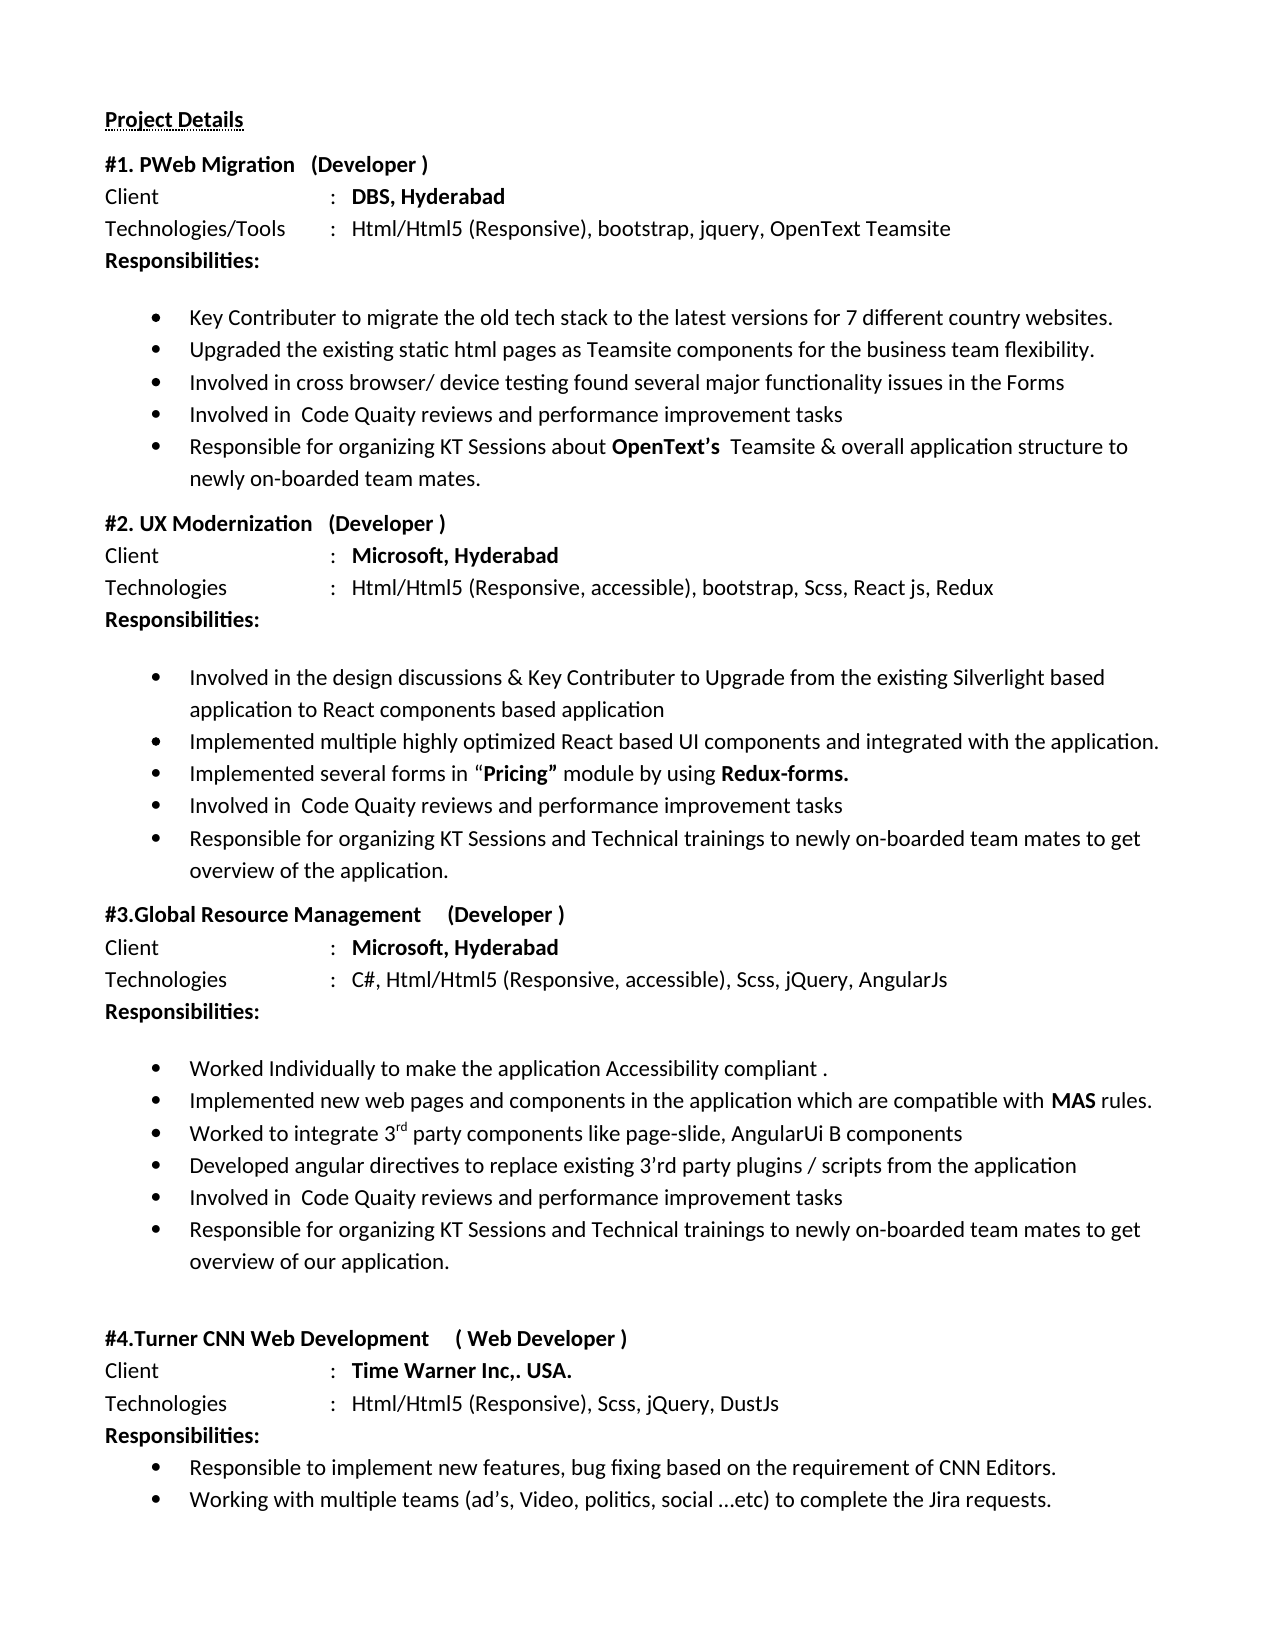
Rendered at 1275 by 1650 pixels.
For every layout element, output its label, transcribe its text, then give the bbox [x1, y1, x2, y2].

text Responsibilities: [105, 997, 1170, 1025]
text Client : Time Warner Inc,. USA. [105, 1357, 1170, 1384]
text Responsibilities: [105, 246, 1170, 274]
text Project Details [105, 105, 1170, 133]
text Responsibilities: [105, 1421, 1170, 1449]
text #2. UX Modernization (Developer ) [105, 509, 1170, 537]
text Technologies : Html/Html5 (Responsive, accessible), bootstrap, Scss, React js, Redux [105, 573, 1170, 601]
list Involved in Code Quaity reviews and performance improvement tasks [152, 792, 1170, 819]
list Involved in the design discussions & Key Contributer to Upgrade from the existing Silverlight based application to React components based application [152, 663, 1170, 723]
text #1. PWeb Migration (Developer ) [105, 150, 1170, 178]
text #4.Turner CNN Web Development ( Web Developer ) [105, 1324, 1170, 1352]
text Technologies/Tools : Html/Html5 (Responsive), bootstrap, jquery, OpenText Teamsite [105, 214, 1170, 242]
text Client : Microsoft, Hyderabad [105, 933, 1170, 961]
list Involved in Code Quaity reviews and performance improvement tasks [152, 400, 1170, 428]
list Responsible for organizing KT Sessions about OpenText’s Teamsite & overall application structure to newly on-boarded team mates. [152, 432, 1170, 492]
list Responsible for organizing KT Sessions and Technical trainings to newly on-boarded team mates to get overview of our application. [152, 1215, 1170, 1276]
list Involved in cross browser/ device testing found several major functionality issues in the Forms [152, 368, 1170, 396]
text Client : Microsoft, Hyderabad [105, 541, 1170, 569]
list Upgraded the existing static html pages as Teamsite components for the business team flexibility. [152, 336, 1170, 364]
list Developed angular directives to replace existing 3’rd party plugins / scripts from the application [152, 1151, 1170, 1179]
list Worked to integrate 3rd party components like page-slide, AngularUi B components [152, 1119, 1170, 1147]
text Responsibilities: [105, 606, 1170, 634]
text #3.Global Resource Management (Developer ) [105, 901, 1170, 929]
text Technologies : Html/Html5 (Responsive), Scss, jQuery, DustJs [105, 1389, 1170, 1417]
text Client : DBS, Hyderabad [105, 182, 1170, 210]
list Key Contributer to migrate the old tech stack to the latest versions for 7 different country websites. [152, 303, 1170, 331]
list Worked Individually to make the application Accessibility compliant . [152, 1054, 1170, 1082]
list Working with multiple teams (ad’s, Video, politics, social …etc) to complete the Jira requests. [152, 1485, 1170, 1513]
list Implemented new web pages and components in the application which are compatible with MAS rules. [152, 1087, 1170, 1114]
list Responsible for organizing KT Sessions and Technical trainings to newly on-boarded team mates to get overview of the application. [152, 824, 1170, 884]
list Implemented several forms in “Pricing” module by using Redux-forms. [152, 759, 1170, 787]
list Implemented multiple highly optimized React based UI components and integrated with the application. [152, 727, 1170, 755]
text Technologies : C#, Html/Html5 (Responsive, accessible), Scss, jQuery, AngularJs [105, 965, 1170, 993]
list Responsible to implement new features, bug fixing based on the requirement of CNN Editors. [152, 1453, 1170, 1481]
list Involved in Code Quaity reviews and performance improvement tasks [152, 1183, 1170, 1211]
